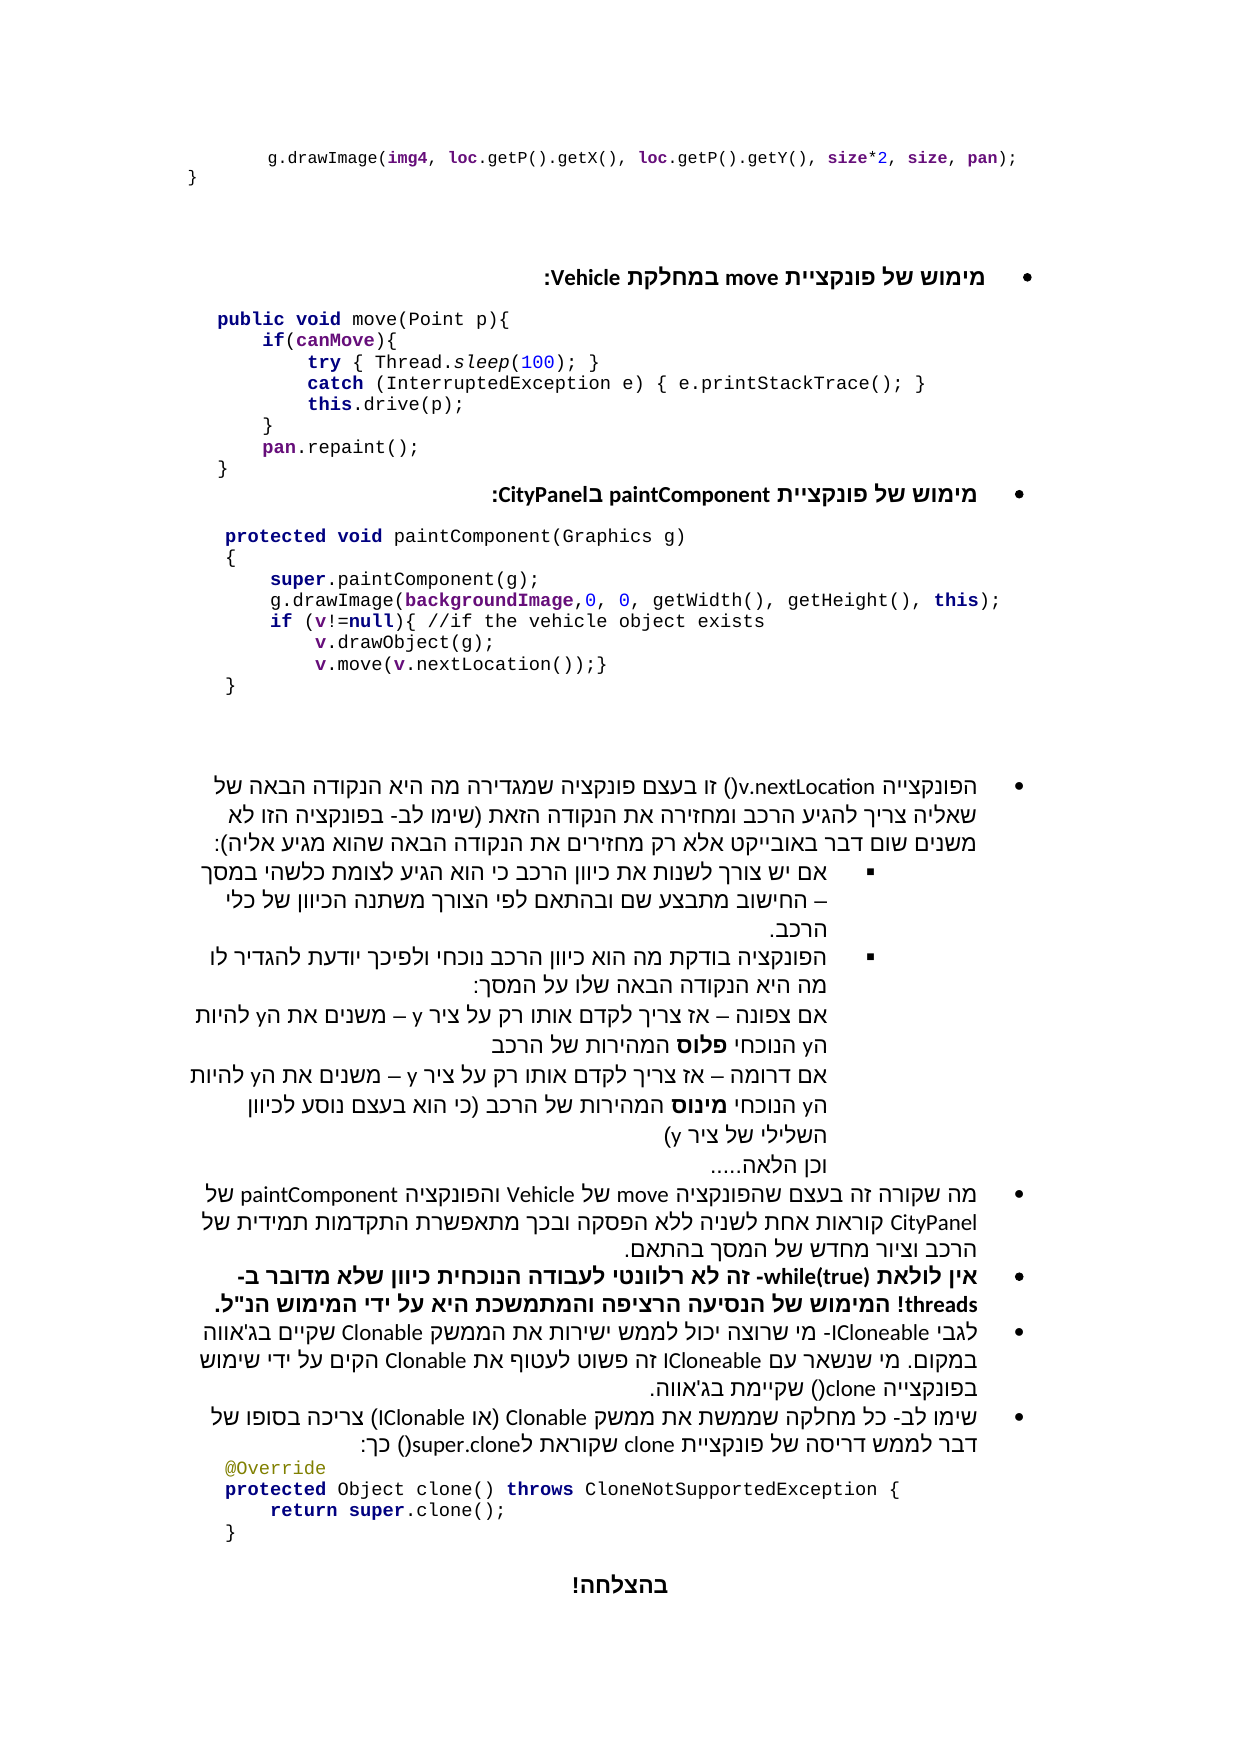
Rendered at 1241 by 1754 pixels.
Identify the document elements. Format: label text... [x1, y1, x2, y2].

list שימו לב- כל מחלקה שממשת את ממשק Clonable (או IClonable) צריכה בסופו של דבר לממש דריסה של פונקציית clone שקוראת לsuper.clone() כך: [187, 1403, 1015, 1459]
text protected void paintComponent(Graphics g) { super.paintComponent(g); g.drawImage(backgroundImage,0, 0, getWidth(), getHeight(), this); if (v!=null){ //if the vehicle object exists v.drawObject(g); v.move(v.nextLocation());} } [225, 527, 1053, 697]
list הפונקצייה v.nextLocation() זו בעצם פונקציה שמגדירה מה היא הנקודה הבאה של שאליה צריך להגיע הרכב ומחזירה את הנקודה הזאת (שימו לב- בפונקציה הזו לא משנים שום דבר באובייקט אלא רק מחזירים את הנקודה הבאה שהוא מגיע אליה): [187, 772, 1015, 857]
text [187, 150, 1053, 188]
list מימוש של פונקציית move במחלקת Vehicle: [187, 263, 1023, 291]
list וכן הלאה..... [187, 1152, 828, 1178]
text public void move(Point p){ if(canMove){ try { Thread.sleep(100); } catch (InterruptedException e) { e.printStackTrace(); } this.drive(p); } pan.repaint(); } [217, 310, 1053, 480]
list אין לולאת while(true)- זה לא רלוונטי לעבודה הנוכחית כיוון שלא מדובר ב-threads! המימוש של הנסיעה הרציפה והמתמשכת היא על ידי המימוש הנ"ל. [187, 1262, 1015, 1318]
list מימוש של פונקציית paintComponent בCityPanel: [187, 480, 1015, 508]
list אם דרומה – אז צריך לקדם אותו רק על ציר y – משנים את הy להיות הy הנוכחי מינוס המהירות של הרכב (כי הוא בעצם נוסע לכיוון השלילי של ציר y) [187, 1061, 828, 1149]
list מה שקורה זה בעצם שהפונקציה move של Vehicle והפונקציה paintComponent של CityPanel קוראות אחת לשניה ללא הפסקה ובכך מתאפשרת התקדמות תמידית של הרכב וציור מחדש של המסך בהתאם. [187, 1180, 1015, 1262]
text @Override protected Object clone() throws CloneNotSupportedException { return super.clone(); } [225, 1459, 1053, 1544]
list אם יש צורך לשנות את כיוון הרכב כי הוא הגיע לצומת כלשהי במסך – החישוב מתבצע שם ובהתאם לפי הצורך משתנה הכיוון של כלי הרכב. [187, 859, 865, 942]
list הפונקציה בודקת מה הוא כיוון הרכב נוכחי ולפיכך יודעת להגדיר לו מה היא הנקודה הבאה שלו על המסך: אם צפונה – אז צריך לקדם אותו רק על ציר y – משנים את הy להיות הy הנוכחי פלוס המהירות של הרכב [187, 944, 865, 1059]
list לגבי ICloneable- מי שרוצה יכול לממש ישירות את הממשק Clonable שקיים בג'אווה במקום. מי שנשאר עם ICloneable זה פשוט לעטוף את Clonable הקים על ידי שימוש בפונקצייה clone() שקיימת בג'אווה. [187, 1318, 1015, 1403]
text בהצלחה! [187, 1572, 1053, 1598]
